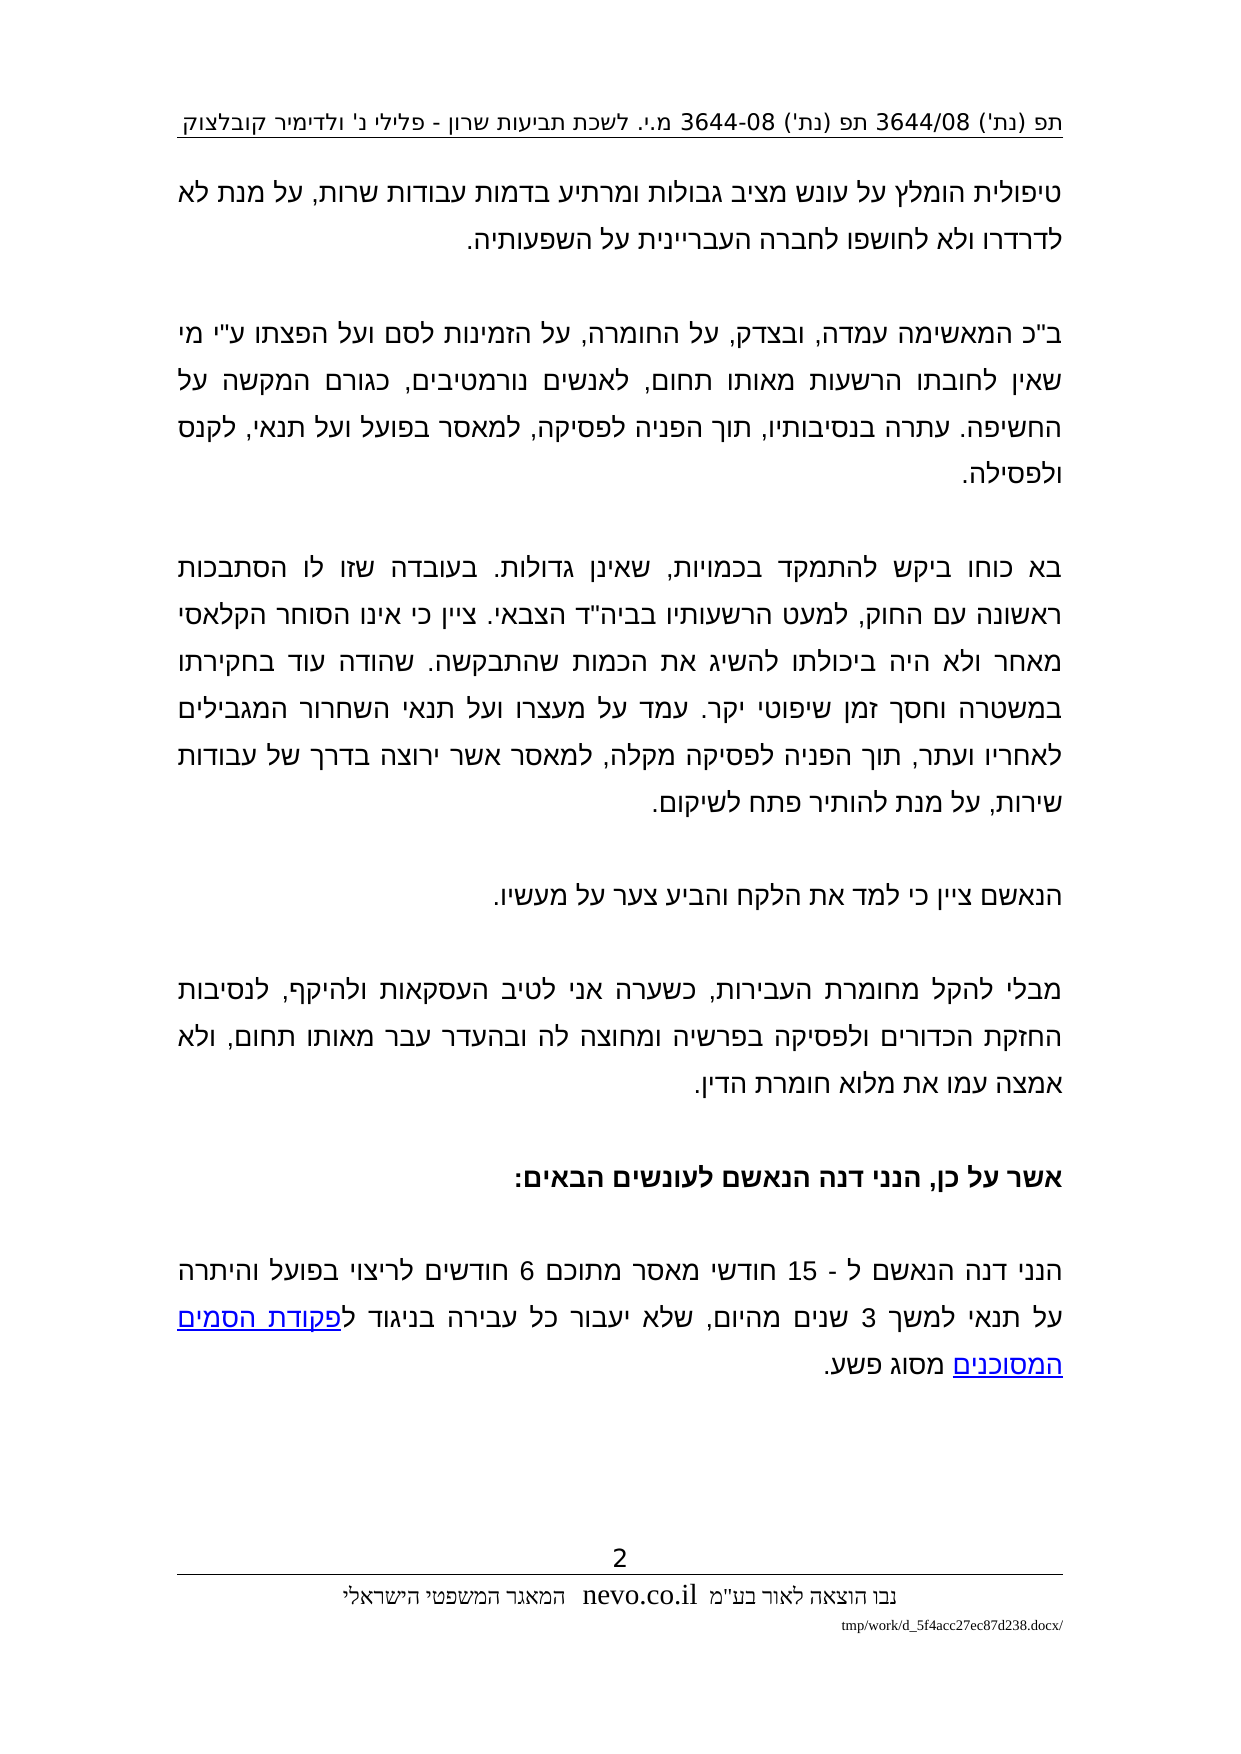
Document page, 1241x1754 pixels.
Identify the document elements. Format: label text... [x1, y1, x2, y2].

text הנני דנה הנאשם ל - 15 חודשי מאסר מתוכם 6 חודשים לריצוי בפועל והיתרה על תנאי למשך 3 שנים מהיום, שלא יעבור כל עבירה בניגוד לפקודת הסמים המסוכנים מסוג פשע. [177, 1255, 1063, 1380]
text ב"כ המאשימה עמדה, ובצדק, על החומרה, על הזמינות לסם ועל הפצתו ע"י מי שאין לחובתו הרשעות מאותו תחום, לאנשים נורמטיבים, כגורם המקשה על החשיפה. עתרה בנסיבותיו, תוך הפניה לפסיקה, למאסר בפועל ועל תנאי, לקנס ולפסילה. [177, 318, 1063, 490]
text מבלי להקל מחומרת העבירות, כשערה אני לטיב העסקאות ולהיקף, לנסיבות החזקת הכדורים ולפסיקה בפרשיה ומחוצה לה ובהעדר עבר מאותו תחום, ולא אמצה עמו את מלוא חומרת הדין. [177, 974, 1063, 1099]
text בא כוחו ביקש להתמקד בכמויות, שאינן גדולות. בעובדה שזו לו הסתבכות ראשונה עם החוק, למעט הרשעותיו בביה"ד הצבאי. ציין כי אינו הסוחר הקלאסי מאחר ולא היה ביכולתו להשיג את הכמות שהתבקשה. שהודה עוד בחקירתו במשטרה וחסך זמן שיפוטי יקר. עמד על מעצרו ועל תנאי השחרור המגבילים לאחריו ועתר, תוך הפניה לפסיקה מקלה, למאסר אשר ירוצה בדרך של עבודות שירות, על מנת להותיר פתח לשיקום. [177, 552, 1063, 818]
text הנאשם ציין כי למד את הלקח והביע צער על מעשיו. [177, 880, 1063, 912]
text אשר על כן, הנני דנה הנאשם לעונשים הבאים: [177, 1162, 1063, 1193]
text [177, 177, 1063, 255]
